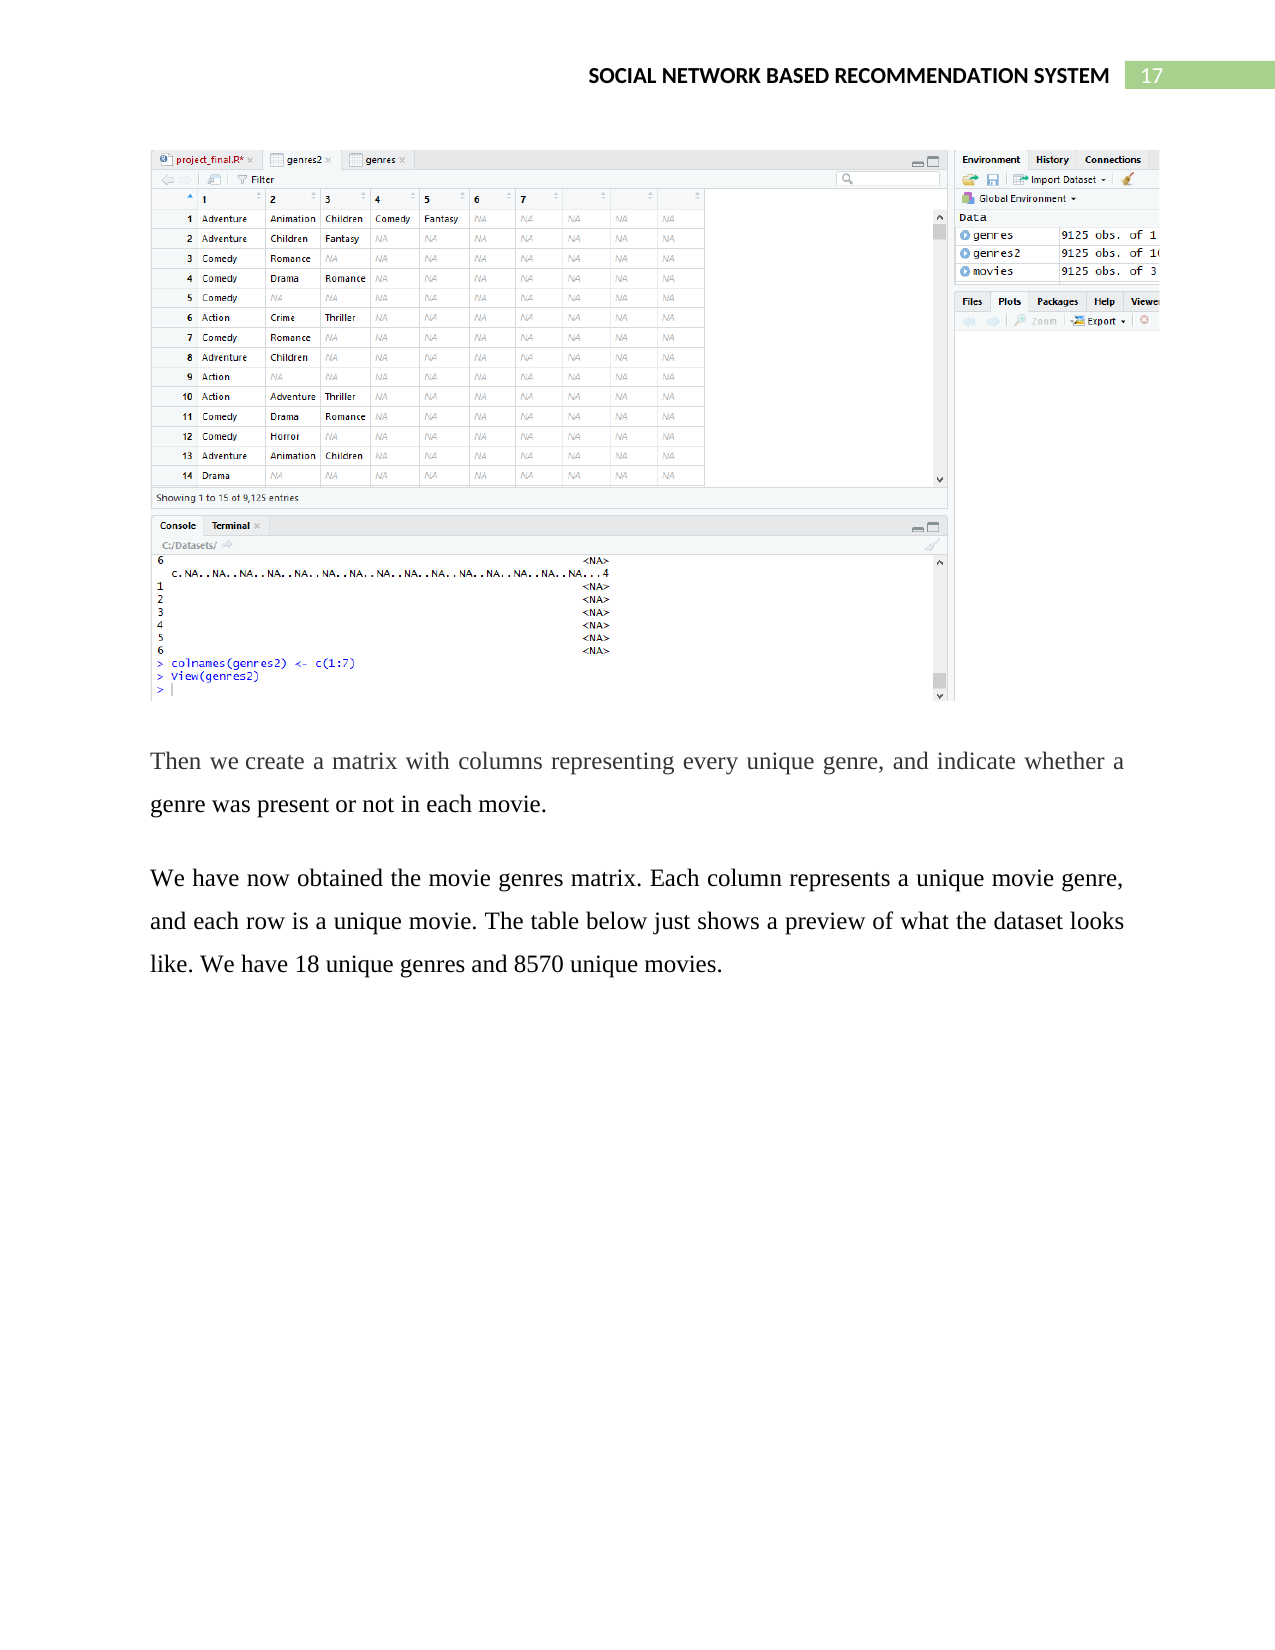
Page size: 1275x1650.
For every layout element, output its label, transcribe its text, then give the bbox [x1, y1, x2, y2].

text We have now obtained the movie genres matrix. Each column represents a unique movie genre, and each row is a unique movie. The table below just shows a preview of what the dataset looks like. We have 18 unique genres and 8570 unique movies. [150, 863, 1125, 978]
picture [150, 150, 1160, 701]
text Then we create a matrix with columns representing every unique genre, and indicate whether a genre was present or not in each movie. [150, 774, 1125, 818]
